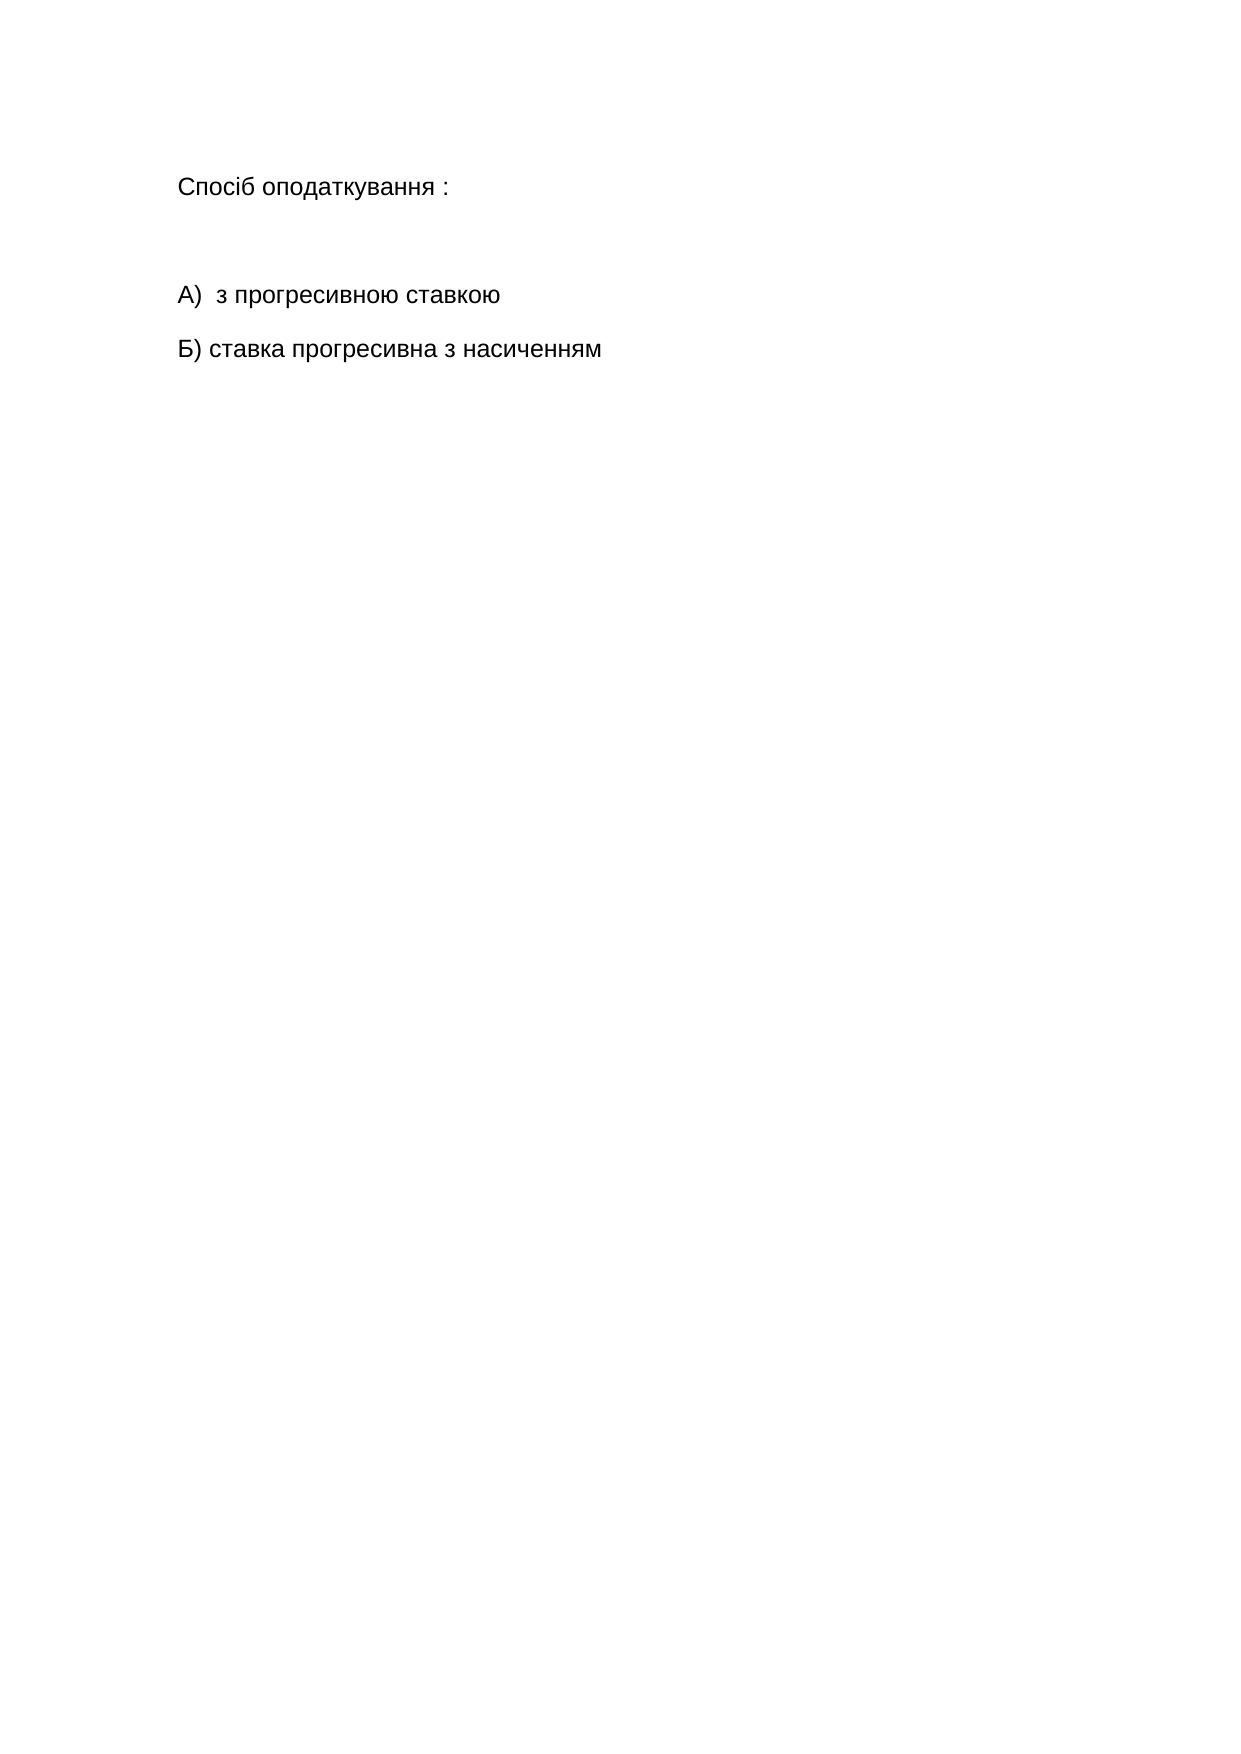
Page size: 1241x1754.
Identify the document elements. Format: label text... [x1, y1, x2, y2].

text А) з прогресивною ставкою [177, 280, 1152, 308]
text Спосіб оподаткування : [177, 172, 1152, 201]
text Б) ставка прогресивна з насиченням [177, 333, 1152, 362]
